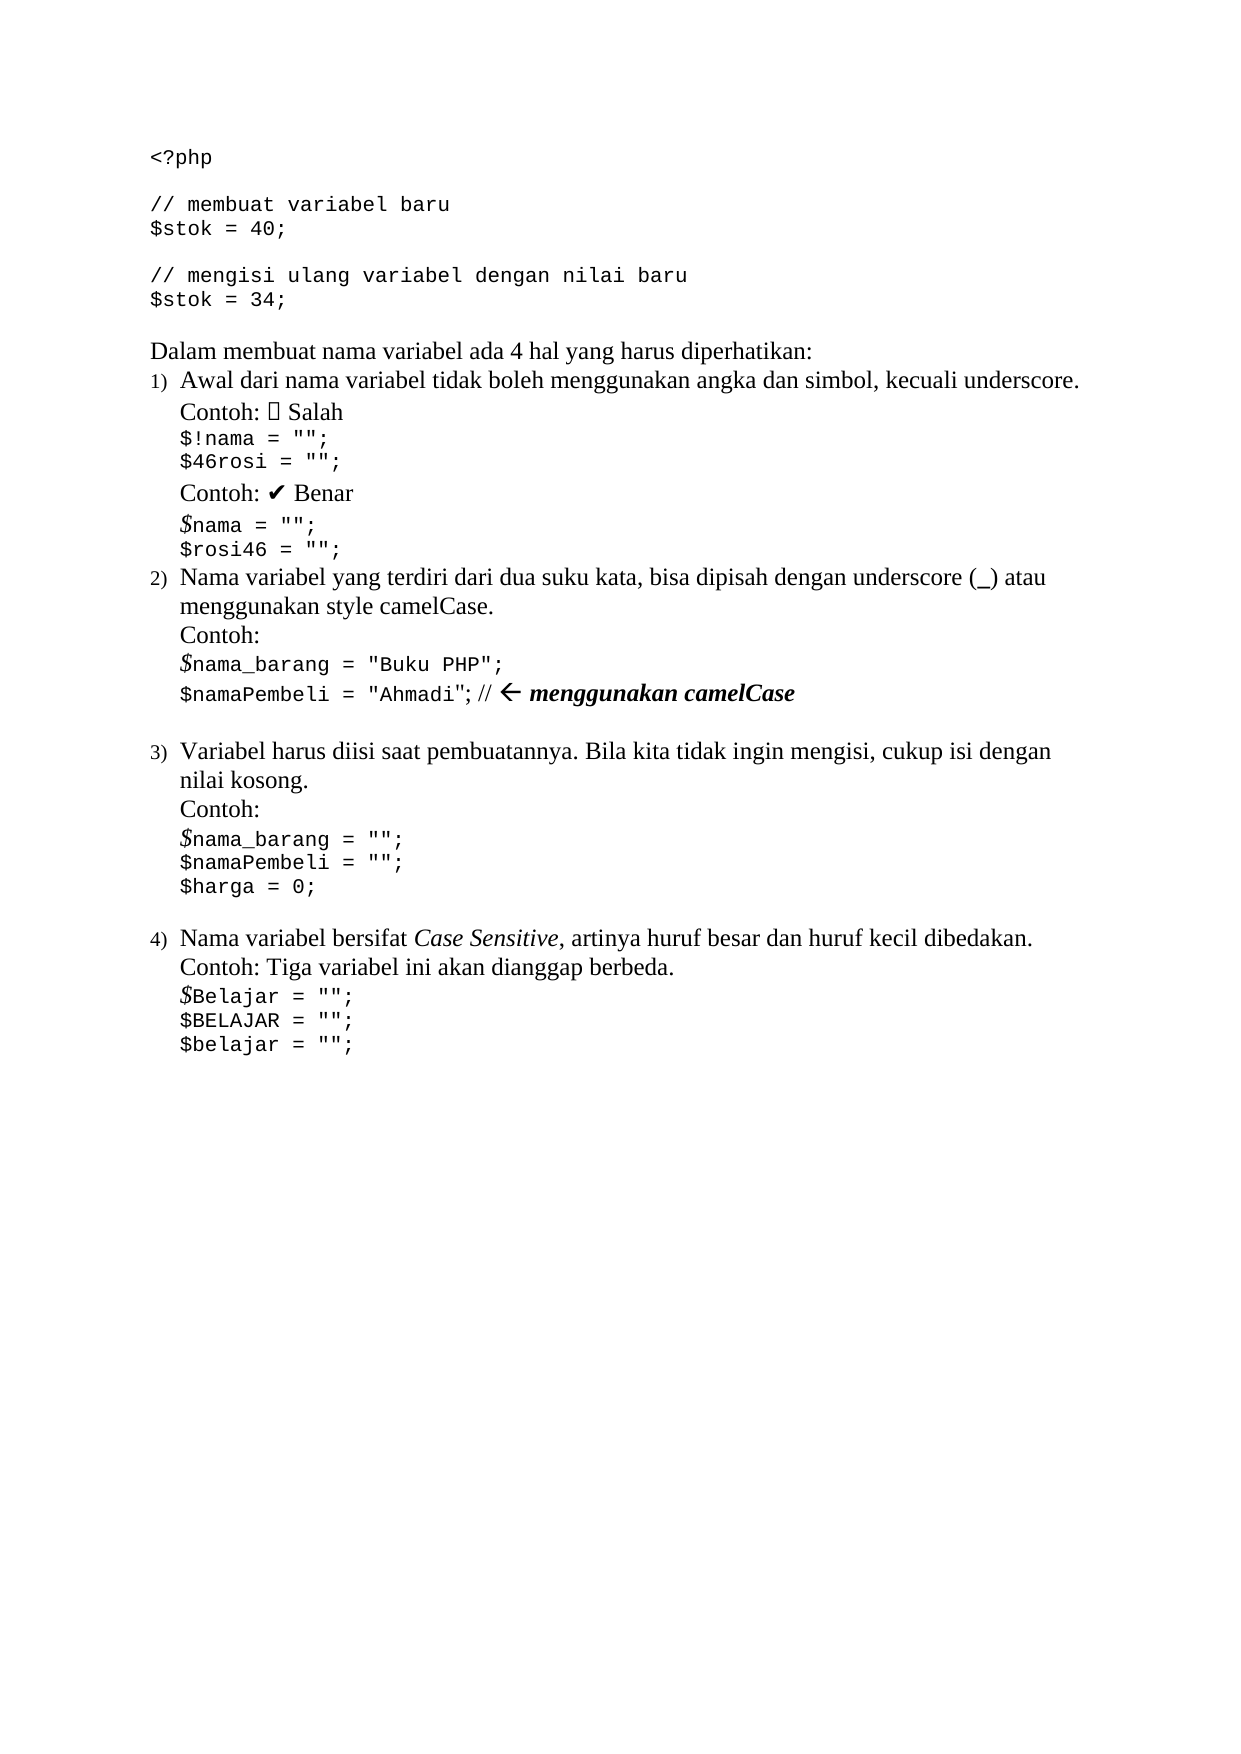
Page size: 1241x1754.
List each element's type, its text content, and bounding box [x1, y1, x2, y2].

text $Belajar = ""; [179, 981, 1090, 1010]
text $nama = ""; [179, 509, 1090, 538]
text $stok = 34; [150, 289, 1090, 312]
list Awal dari nama variabel tidak boleh menggunakan angka dan simbol, kecuali underscore. [150, 365, 1090, 393]
text $nama_barang = "Buku PHP"; [179, 648, 1090, 678]
text $BELAJAR = ""; [179, 1010, 1090, 1034]
text Contoh: ✔️ Benar [179, 475, 1090, 509]
list Nama variabel yang terdiri dari dua suku kata, bisa dipisah dengan underscore (_) atau menggunakan style camelCase. [150, 562, 1090, 620]
text // mengisi ulang variabel dengan nilai baru [150, 265, 1090, 289]
text Contoh: ❌ Salah [179, 393, 1090, 428]
text $!nama = ""; [179, 428, 1090, 451]
text // membuat variabel baru [150, 194, 1090, 218]
text Contoh: [179, 620, 1090, 648]
text $namaPembeli = "Ahmadi"; // menggunakan camelCase [179, 678, 1090, 708]
list Variabel harus diisi saat pembuatannya. Bila kita tidak ingin mengisi, cukup isi dengan nilai kosong. [150, 736, 1090, 794]
text <?php [150, 147, 1090, 171]
text $nama_barang = ""; [179, 823, 1090, 852]
text $namaPembeli = ""; [179, 852, 1090, 876]
text Contoh: [179, 794, 1090, 823]
text $harga = 0; [179, 876, 1090, 899]
list Nama variabel bersifat Case Sensitive, artinya huruf besar dan huruf kecil dibedakan. [150, 923, 1090, 952]
text Contoh: Tiga variabel ini akan dianggap berbeda. [179, 952, 1090, 981]
text $stok = 40; [150, 218, 1090, 241]
text Dalam membuat nama variabel ada 4 hal yang harus diperhatikan: [150, 336, 1090, 365]
text $46rosi = ""; [179, 451, 1090, 475]
text $rosi46 = ""; [179, 538, 1090, 562]
text $belajar = ""; [179, 1034, 1090, 1057]
